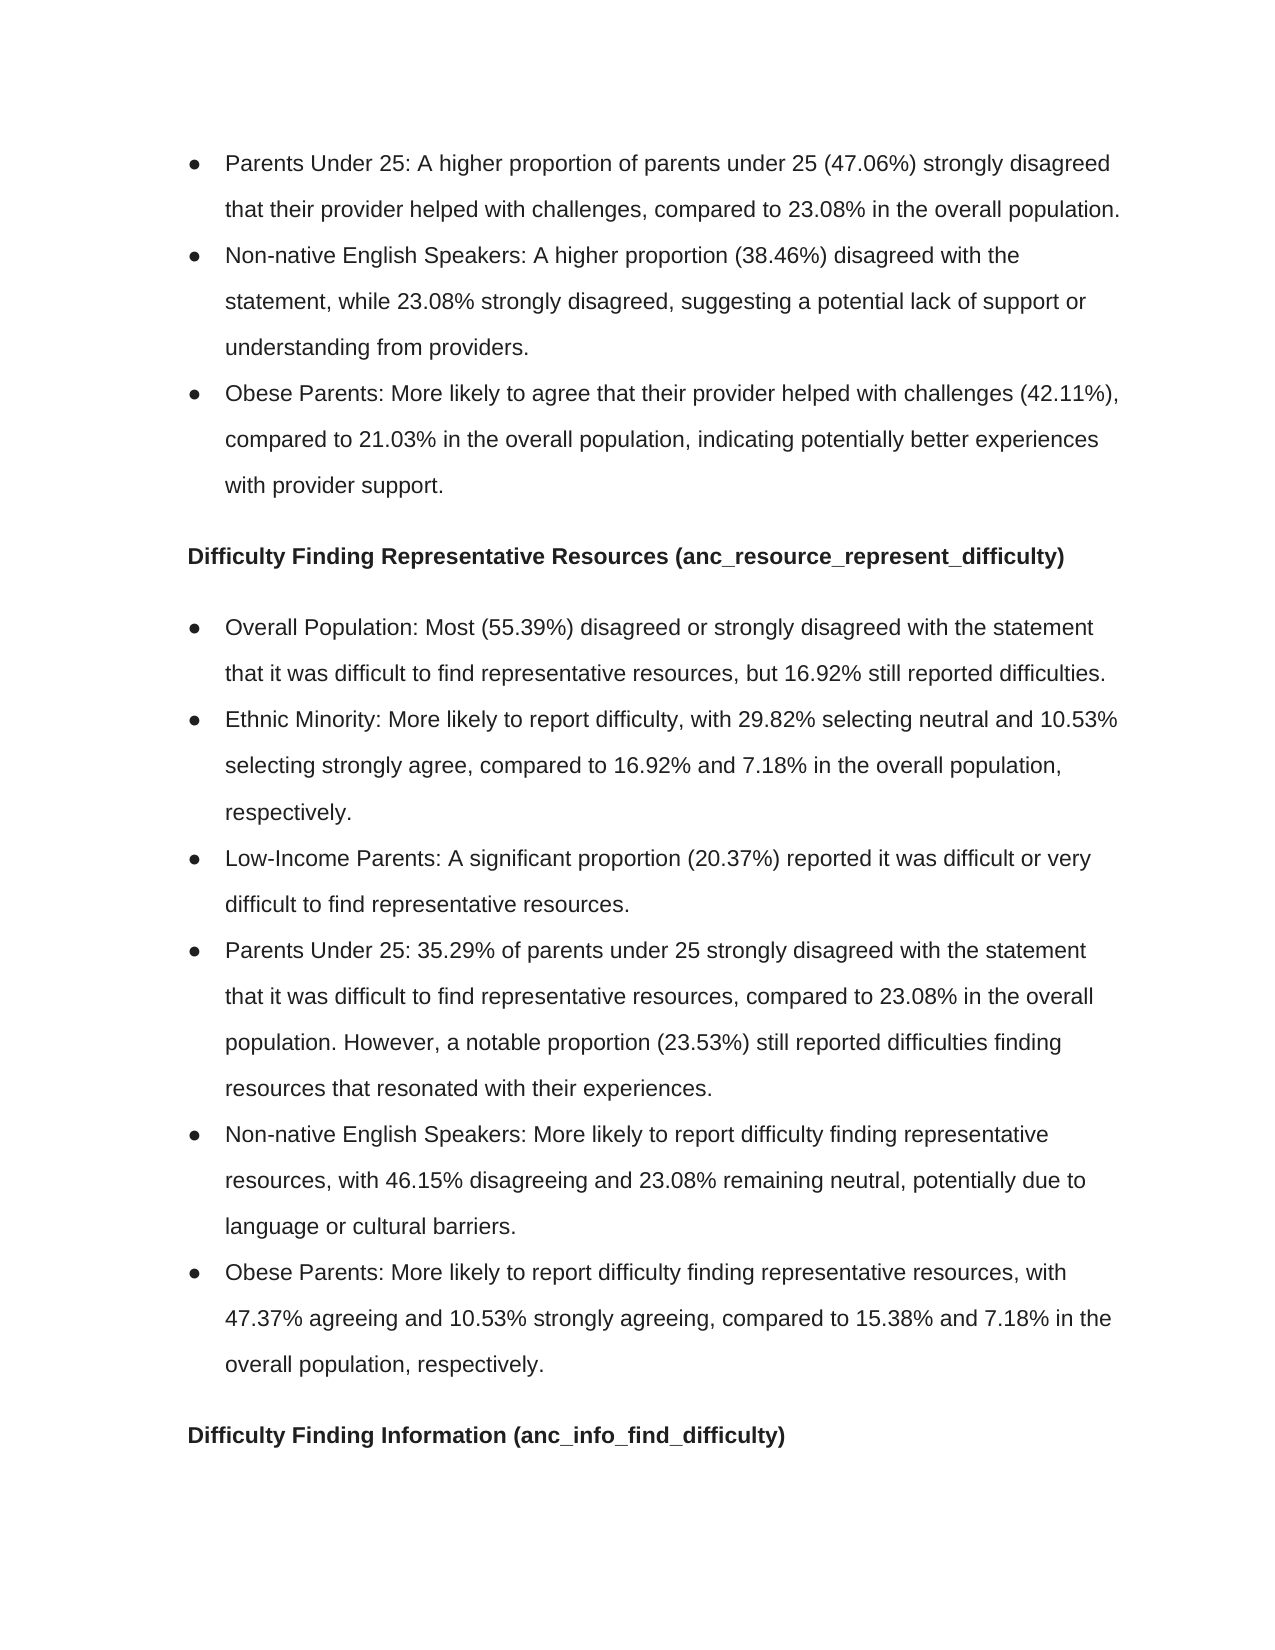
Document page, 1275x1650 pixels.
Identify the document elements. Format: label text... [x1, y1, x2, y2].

list Parents Under 25: A higher proportion of parents under 25 (47.06%) strongly disagreed that their provider helped with challenges, compared to 23.08% in the overall population. [187, 150, 1125, 222]
list Low-Income Parents: A significant proportion (20.37%) reported it was difficult or very difficult to find representative resources. [187, 844, 1125, 917]
list Non-native English Speakers: A higher proportion (38.46%) disagreed with the statement, while 23.08% strongly disagreed, suggesting a potential lack of support or understanding from providers. [187, 242, 1125, 361]
text Difficulty Finding Representative Resources (anc_resource_represent_difficulty) [187, 543, 1125, 570]
list Non-native English Speakers: More likely to report difficulty finding representative resources, with 46.15% disagreeing and 23.08% remaining neutral, potentially due to language or cultural barriers. [187, 1121, 1125, 1239]
list Parents Under 25: 35.29% of parents under 25 strongly disagreed with the statement that it was difficult to find representative resources, compared to 23.08% in the overall population. However, a notable proportion (23.53%) still reported difficulties finding resources that resonated with their experiences. [187, 937, 1125, 1101]
list Obese Parents: More likely to report difficulty finding representative resources, with 47.37% agreeing and 10.53% strongly agreeing, compared to 15.38% and 7.18% in the overall population, respectively. [187, 1259, 1125, 1377]
list Overall Population: Most (55.39%) disagreed or strongly disagreed with the statement that it was difficult to find representative resources, but 16.92% still reported difficulties. [187, 614, 1125, 687]
list Ethnic Minority: More likely to report difficulty, with 29.82% selecting neutral and 10.53% selecting strongly agree, compared to 16.92% and 7.18% in the overall population, respectively. [187, 706, 1125, 825]
text Difficulty Finding Information (anc_info_find_difficulty) [187, 1422, 1125, 1448]
list Obese Parents: More likely to agree that their provider helped with challenges (42.11%), compared to 21.03% in the overall population, indicating potentially better experiences with provider support. [187, 380, 1125, 499]
